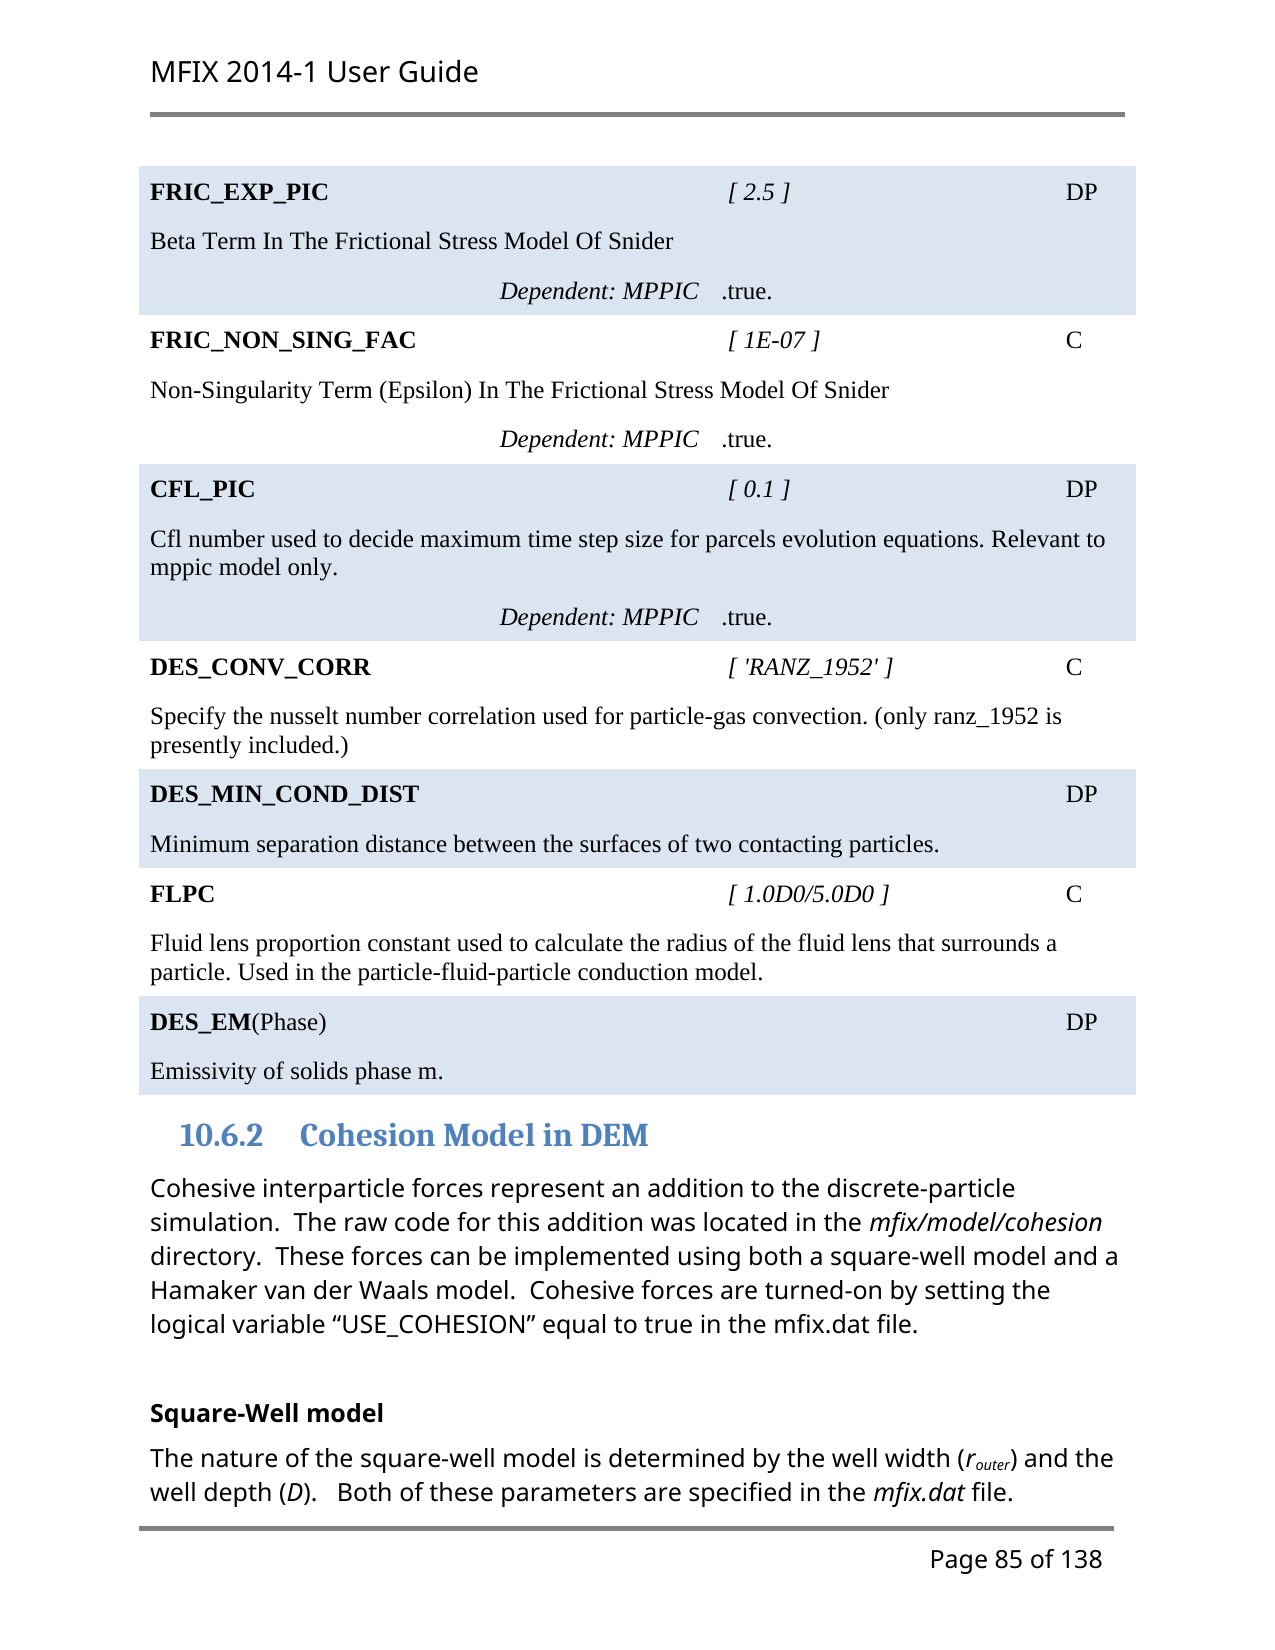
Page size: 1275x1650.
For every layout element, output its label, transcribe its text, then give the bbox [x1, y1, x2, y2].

text Cohesive interparticle forces represent an addition to the discrete-particle simulation. The raw code for this addition was located in the mfix/model/cohesion directory. These forces can be implemented using both a square-well model and a Hamaker van der Waals model. Cohesive forces are turned-on by setting the logical variable “USE_COHESION” equal to true in the mfix.dat file. [150, 1171, 1125, 1341]
text Square-Well model [150, 1396, 1125, 1430]
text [150, 1440, 1125, 1508]
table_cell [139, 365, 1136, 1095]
subtitle Cohesion Model in DEM [180, 1116, 1125, 1154]
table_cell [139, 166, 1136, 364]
